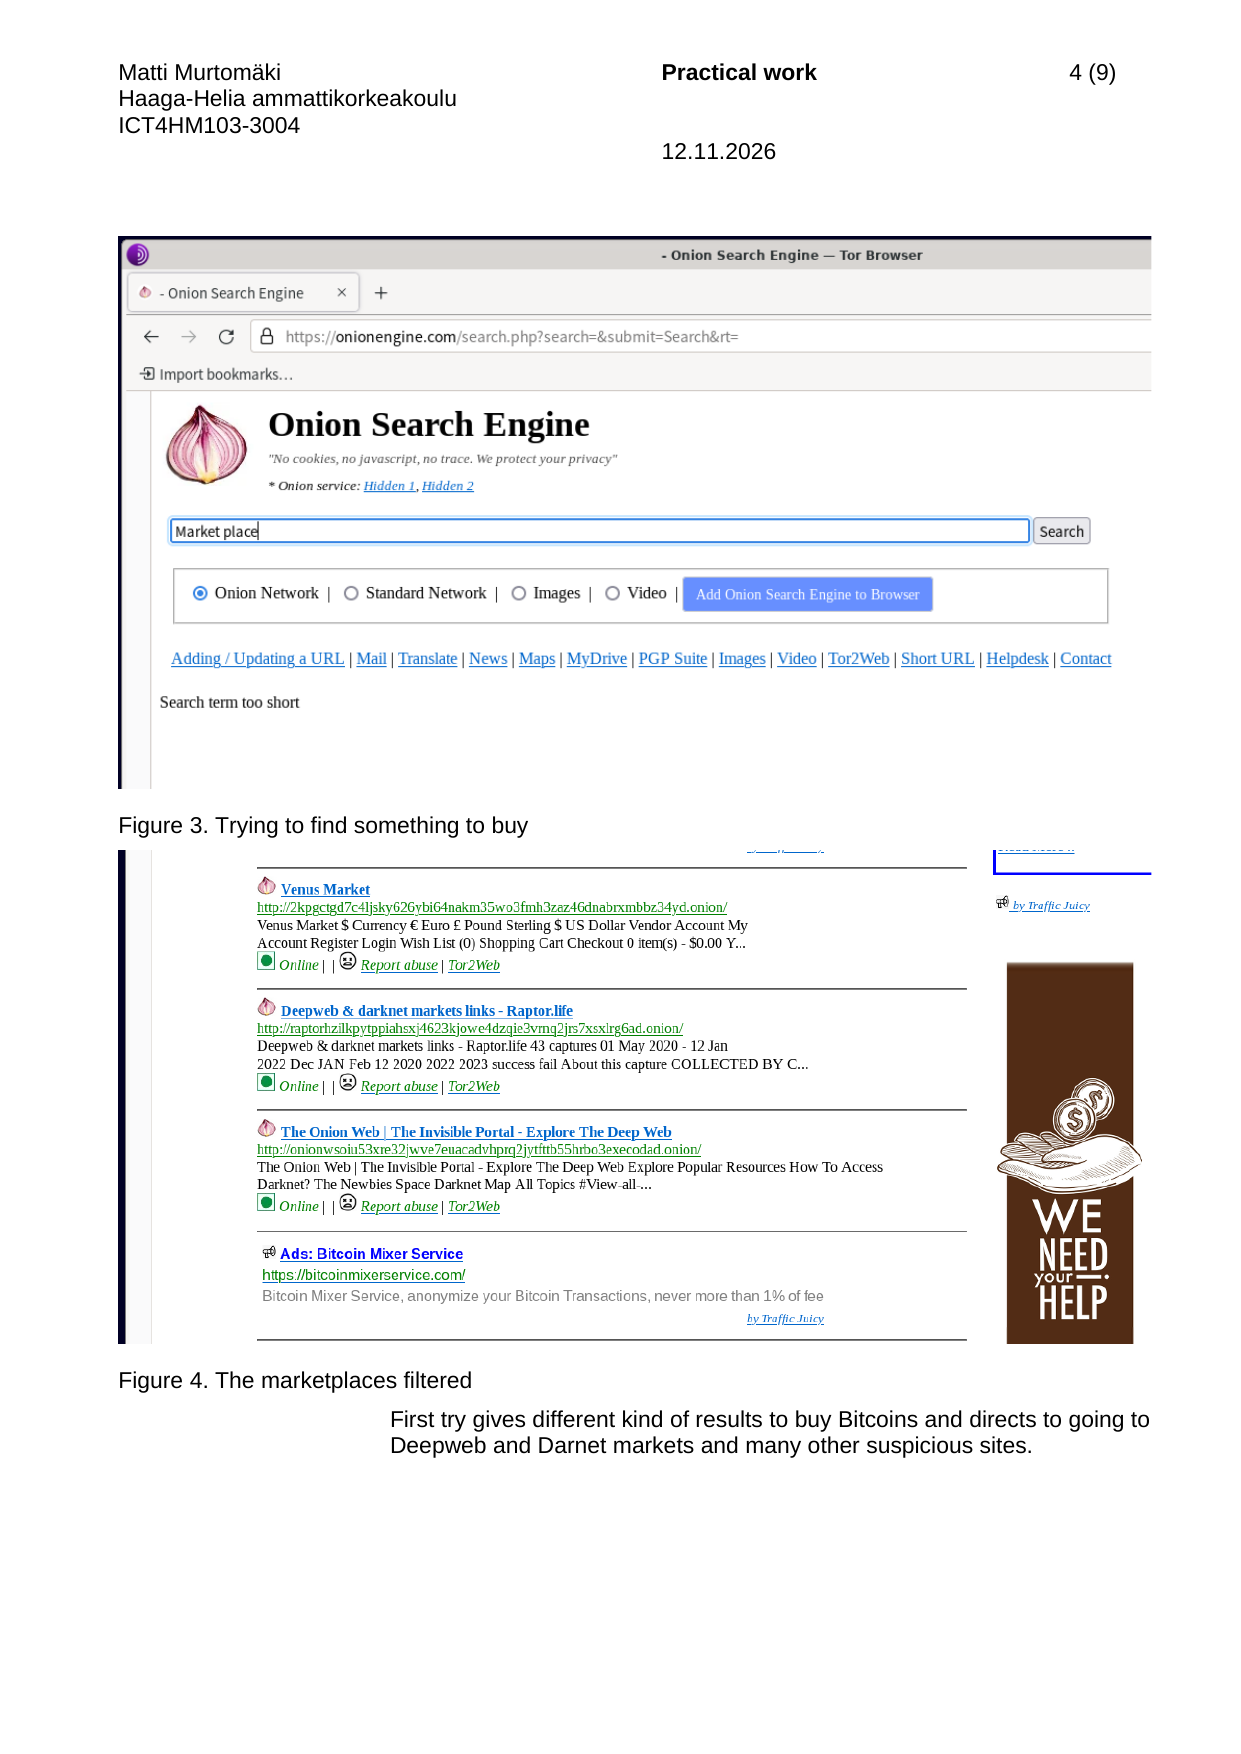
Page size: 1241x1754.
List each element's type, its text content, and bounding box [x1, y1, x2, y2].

picture [118, 236, 1152, 789]
text Figure 4. The marketplaces filtered [118, 1367, 1152, 1393]
picture [118, 850, 1152, 1344]
text First try gives different kind of results to buy Bitcoins and directs to going to Deepweb and Darnet markets and many other suspicious sites. [390, 1406, 1152, 1458]
text Figure 3. Trying to find something to buy [118, 812, 1152, 838]
